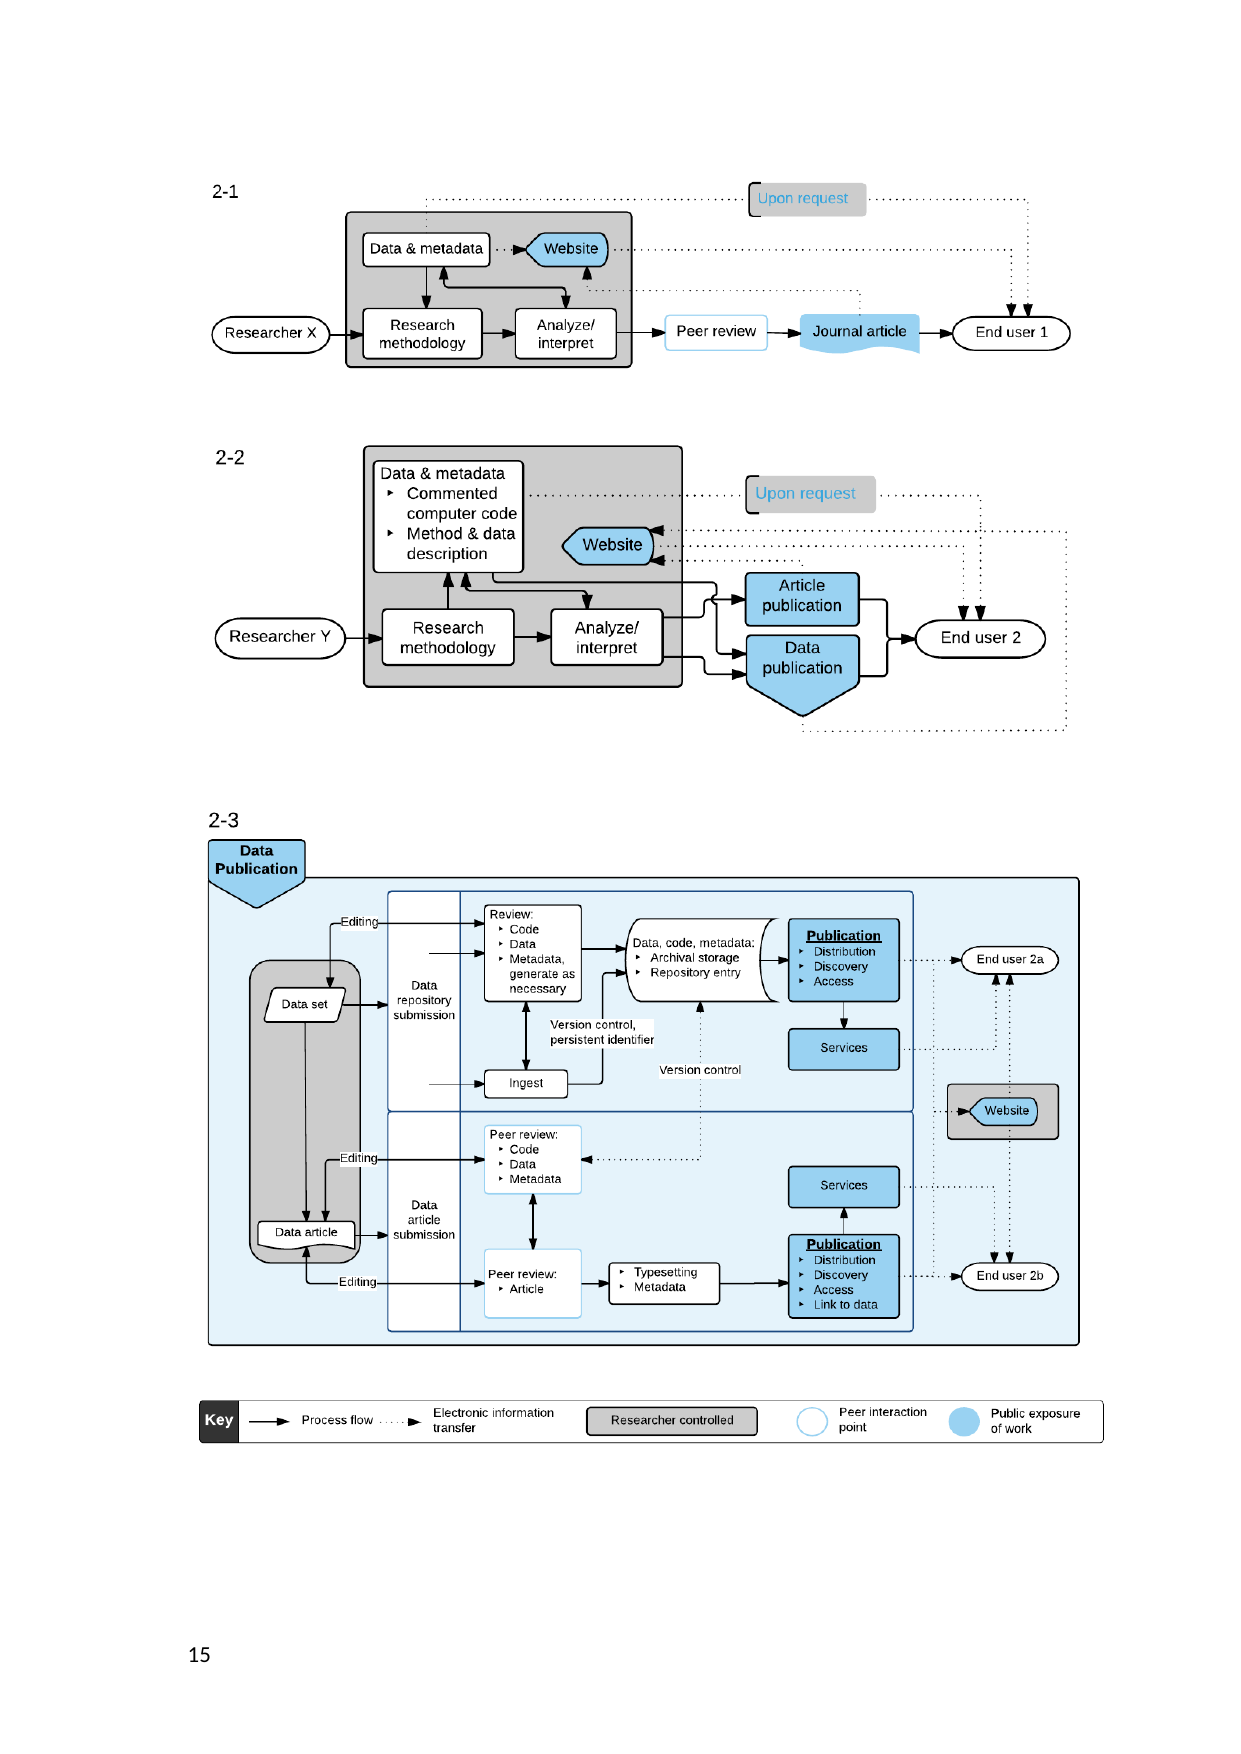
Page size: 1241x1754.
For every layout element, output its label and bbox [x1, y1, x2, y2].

picture [187, 412, 1113, 771]
picture [187, 150, 1113, 400]
picture [187, 1383, 1113, 1450]
picture [187, 782, 1113, 1372]
